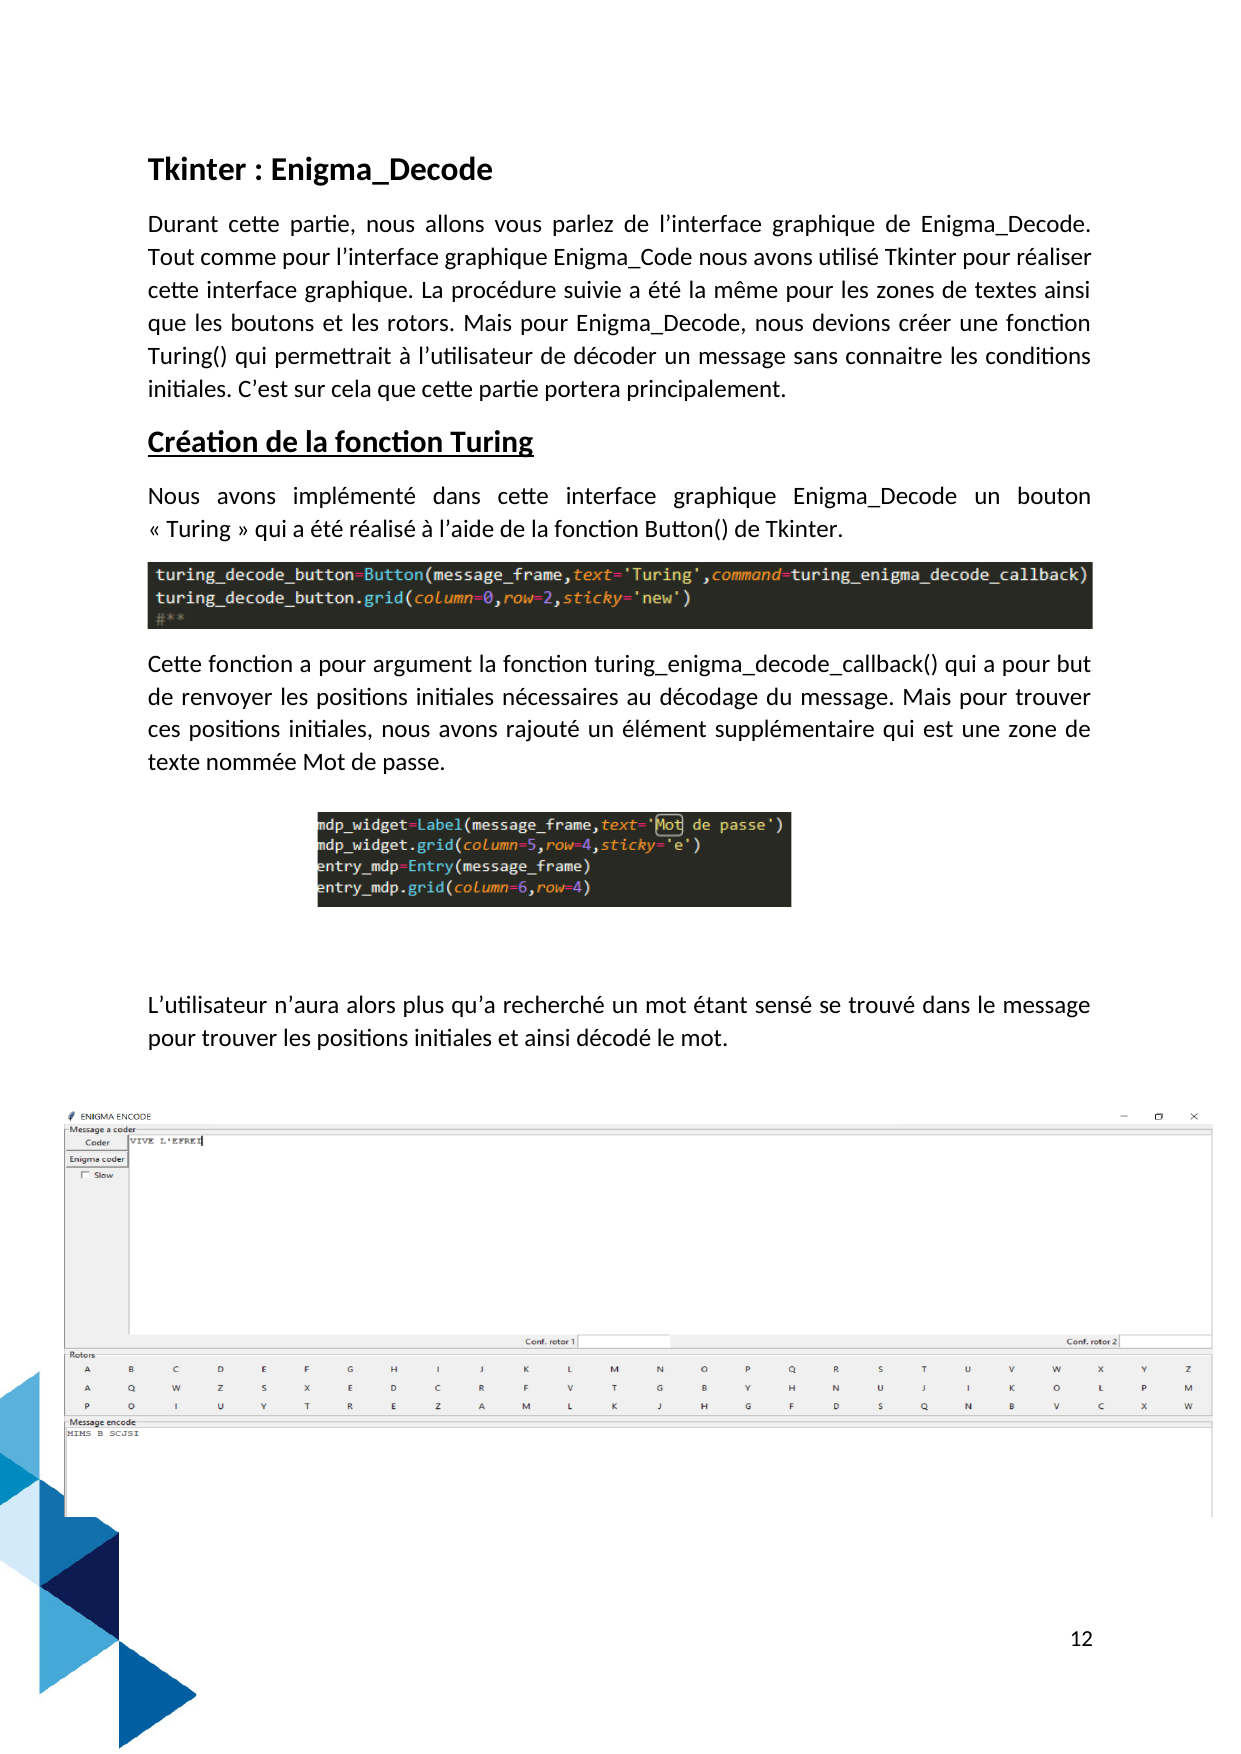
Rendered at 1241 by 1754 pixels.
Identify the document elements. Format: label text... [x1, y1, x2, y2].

text Durant cette partie, nous allons vous parlez de l’interface graphique de Enigma_Decode. Tout comme pour l’interface graphique Enigma_Code nous avons utilisé Tkinter pour réaliser cette interface graphique. La procédure suivie a été la même pour les zones de textes ainsi que les boutons et les rotors. Mais pour Enigma_Decode, nous devions créer une fonction Turing() qui permettrait à l’utilisateur de décoder un message sans connaitre les conditions initiales. C’est sur cela que cette partie portera principalement. [148, 208, 1093, 403]
text Nous avons implémenté dans cette interface graphique Enigma_Decode un bouton « Turing » qui a été réalisé à l’aide de la fonction Button() de Tkinter. [148, 480, 1093, 544]
picture [0, 1109, 1213, 1752]
text Création de la fonction Turing [148, 422, 1093, 461]
text Cette fonction a pour argument la fonction turing_enigma_decode_callback() qui a pour but de renvoyer les positions initiales nécessaires au décodage du message. Mais pour trouver ces positions initiales, nous avons rajouté un élément supplémentaire qui est une zone de texte nommée Mot de passe. [148, 648, 1093, 777]
text L’utilisateur n’aura alors plus qu’a recherché un mot étant sensé se trouvé dans le message pour trouver les positions initiales et ainsi décodé le mot. [148, 989, 1093, 1052]
picture [317, 812, 792, 907]
text Tkinter : Enigma_Decode [148, 148, 1093, 188]
picture [147, 562, 1093, 629]
